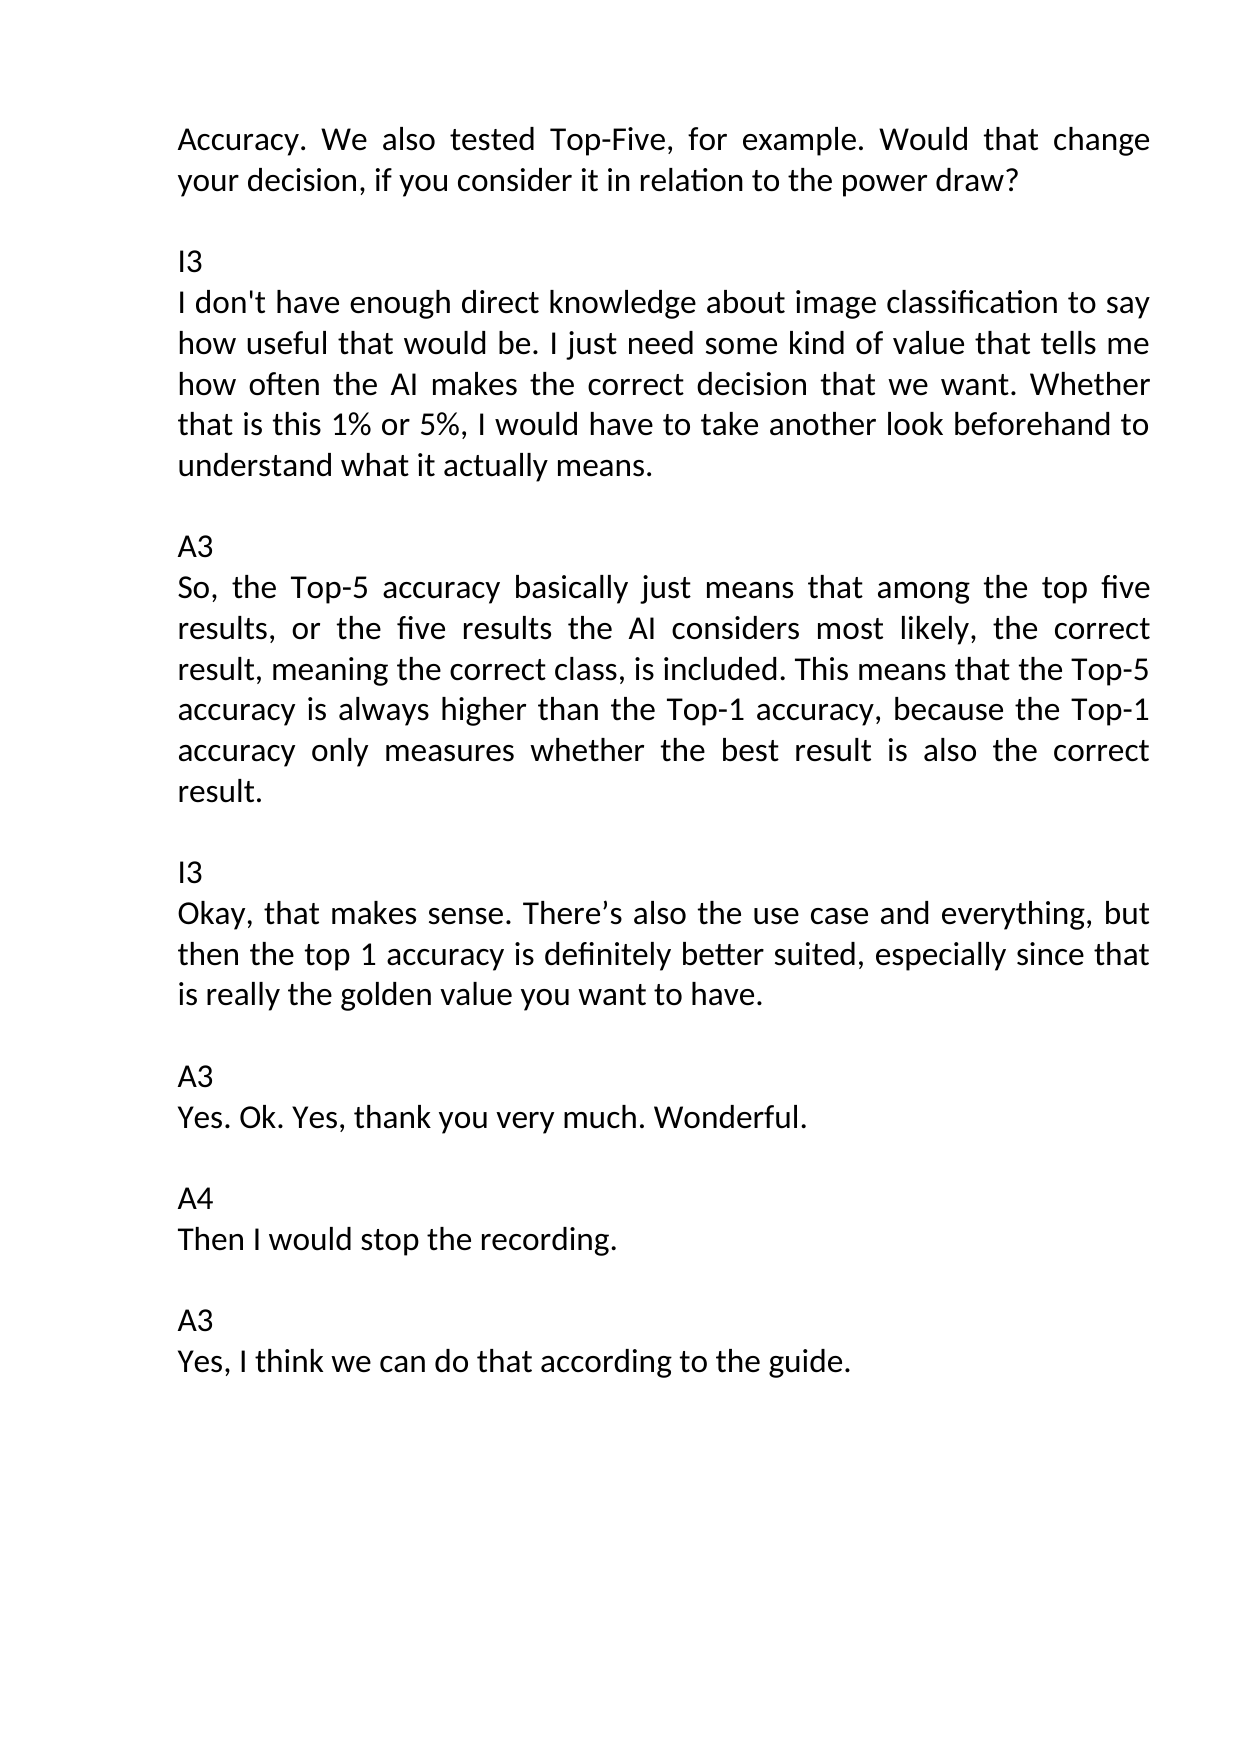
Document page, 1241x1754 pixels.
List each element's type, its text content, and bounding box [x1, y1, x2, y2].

text Yes, I think we can do that according to the guide. [177, 1340, 1152, 1381]
text Then I would stop the recording. [177, 1218, 1152, 1258]
text A3 [177, 525, 1152, 566]
text I3 [177, 851, 1152, 892]
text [177, 118, 1152, 199]
text Yes. Ok. Yes, thank you very much. Wonderful. [177, 1096, 1152, 1136]
text A4 [177, 1177, 1152, 1218]
text Okay, that makes sense. There’s also the use case and everything, but then the top 1 accuracy is definitely better suited, especially since that is really the golden value you want to have. [177, 892, 1152, 1014]
text So, the Top-5 accuracy basically just means that among the top five results, or the five results the AI considers most likely, the correct result, meaning the correct class, is included. This means that the Top-5 accuracy is always higher than the Top-1 accuracy, because the Top-1 accuracy only measures whether the best result is also the correct result. [177, 566, 1152, 811]
text I3 [177, 240, 1152, 281]
text I don't have enough direct knowledge about image classification to say how useful that would be. I just need some kind of value that tells me how often the AI makes the correct decision that we want. Whether that is this 1% or 5%, I would have to take another look beforehand to understand what it actually means. [177, 281, 1152, 485]
text A3 [177, 1055, 1152, 1096]
text A3 [177, 1299, 1152, 1340]
